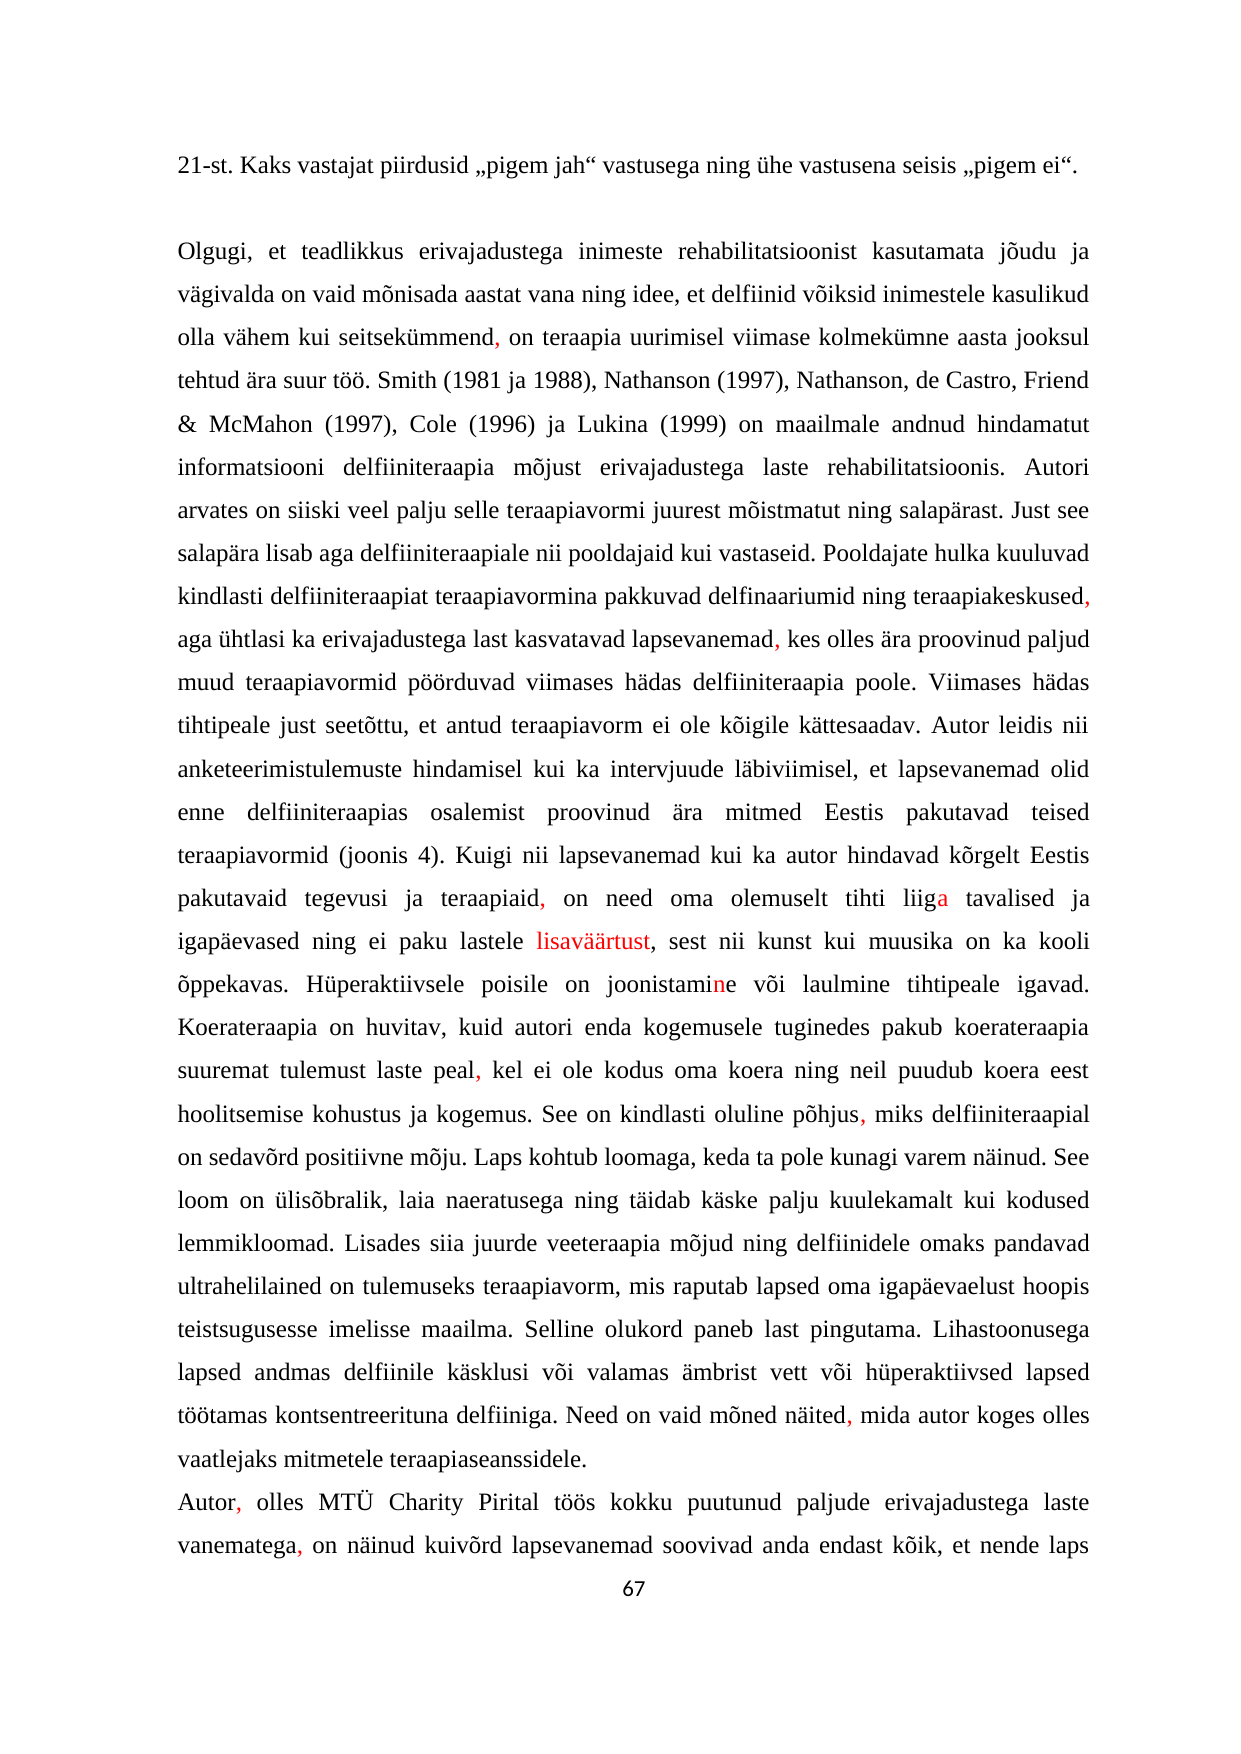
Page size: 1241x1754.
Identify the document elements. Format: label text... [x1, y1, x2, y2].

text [177, 1487, 1090, 1559]
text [177, 150, 1090, 179]
text Olgugi, et teadlikkus erivajadustega inimeste rehabilitatsioonist kasutamata jõudu ja vägivalda on vaid mõnisada aastat vana ning idee, et delfiinid võiksid inimestele kasulikud olla vähem kui seitsekümmend, on teraapia uurimisel viimase kolmekümne aasta jooksul tehtud ära suur töö. Smith (1981 ja 1988), Nathanson (1997), Nathanson, de Castro, Friend & McMahon (1997), Cole (1996) ja Lukina (1999) on maailmale andnud hindamatut informatsiooni delfiiniteraapia mõjust erivajadustega laste rehabilitatsioonis. Autori arvates on siiski veel palju selle teraapiavormi juurest mõistmatut ning salapärast. Just see salapära lisab aga delfiiniteraapiale nii pooldajaid kui vastaseid. Pooldajate hulka kuuluvad kindlasti delfiiniteraapiat teraapiavormina pakkuvad delfinaariumid ning teraapiakeskused, aga ühtlasi ka erivajadustega last kasvatavad lapsevanemad, kes olles ära proovinud paljud muud teraapiavormid pöörduvad viimases hädas delfiiniteraapia poole. Viimases hädas tihtipeale just seetõttu, et antud teraapiavorm ei ole kõigile kättesaadav. Autor leidis nii anketeerimistulemuste hindamisel kui ka intervjuude läbiviimisel, et lapsevanemad olid enne delfiiniteraapias osalemist proovinud ära mitmed Eestis pakutavad teised teraapiavormid (joonis 4). Kuigi nii lapsevanemad kui ka autor hindavad kõrgelt Eestis pakutavaid tegevusi ja teraapiaid, on need oma olemuselt tihti liiga tavalised ja igapäevased ning ei paku lastele lisaväärtust, sest nii kunst kui muusika on ka kooli õppekavas. Hüperaktiivsele poisile on joonistamine või laulmine tihtipeale igavad. Koerateraapia on huvitav, kuid autori enda kogemusele tuginedes pakub koerateraapia suuremat tulemust laste peal, kel ei ole kodus oma koera ning neil puudub koera eest hoolitsemise kohustus ja kogemus. See on kindlasti oluline põhjus, miks delfiiniteraapial on sedavõrd positiivne mõju. Laps kohtub loomaga, keda ta pole kunagi varem näinud. See loom on ülisõbralik, laia naeratusega ning täidab käske palju kuulekamalt kui kodused lemmikloomad. Lisades siia juurde veeteraapia mõjud ning delfiinidele omaks pandavad ultrahelilained on tulemuseks teraapiavorm, mis raputab lapsed oma igapäevaelust hoopis teistsugusesse imelisse maailma. Selline olukord paneb last pingutama. Lihastoonusega lapsed andmas delfiinile käsklusi või valamas ämbrist vett või hüperaktiivsed lapsed töötamas kontsentreerituna delfiiniga. Need on vaid mõned näited, mida autor koges olles vaatlejaks mitmetele teraapiaseanssidele. [177, 236, 1090, 1472]
